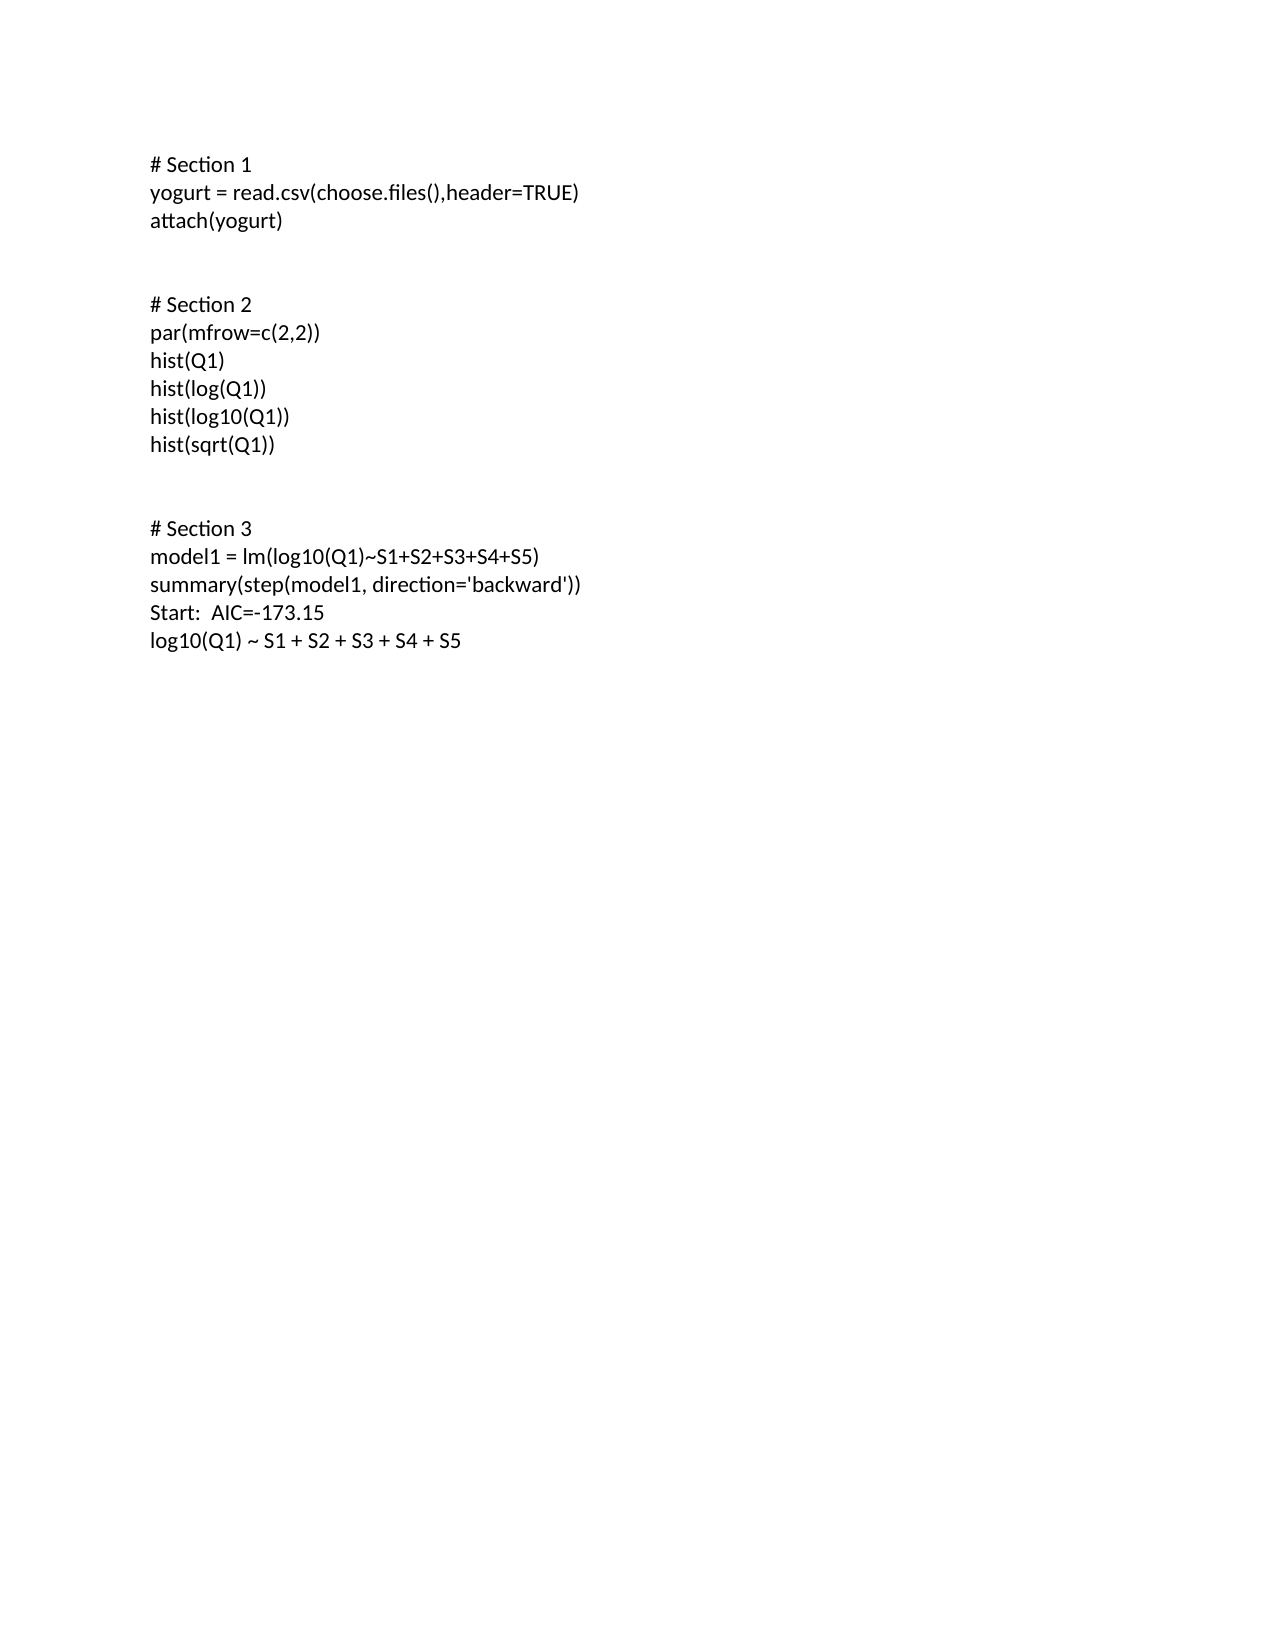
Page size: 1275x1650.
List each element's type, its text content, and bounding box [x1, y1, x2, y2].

text summary(step(model1, direction='backward')) [150, 570, 1125, 598]
text # Section 3 [150, 514, 1125, 542]
text par(mfrow=c(2,2)) [150, 318, 1125, 346]
text hist(sqrt(Q1)) [150, 430, 1125, 458]
text hist(log(Q1)) [150, 374, 1125, 402]
text attach(yogurt) [150, 206, 1125, 234]
text hist(Q1) [150, 346, 1125, 374]
text Start: AIC=-173.15 [150, 598, 1125, 626]
text model1 = lm(log10(Q1)~S1+S2+S3+S4+S5) [150, 542, 1125, 570]
text hist(log10(Q1)) [150, 402, 1125, 430]
text # Section 2 [150, 290, 1125, 318]
text log10(Q1) ~ S1 + S2 + S3 + S4 + S5 [150, 626, 1125, 654]
text yogurt = read.csv(choose.files(),header=TRUE) [150, 178, 1125, 206]
text # Section 1 [150, 150, 1125, 178]
